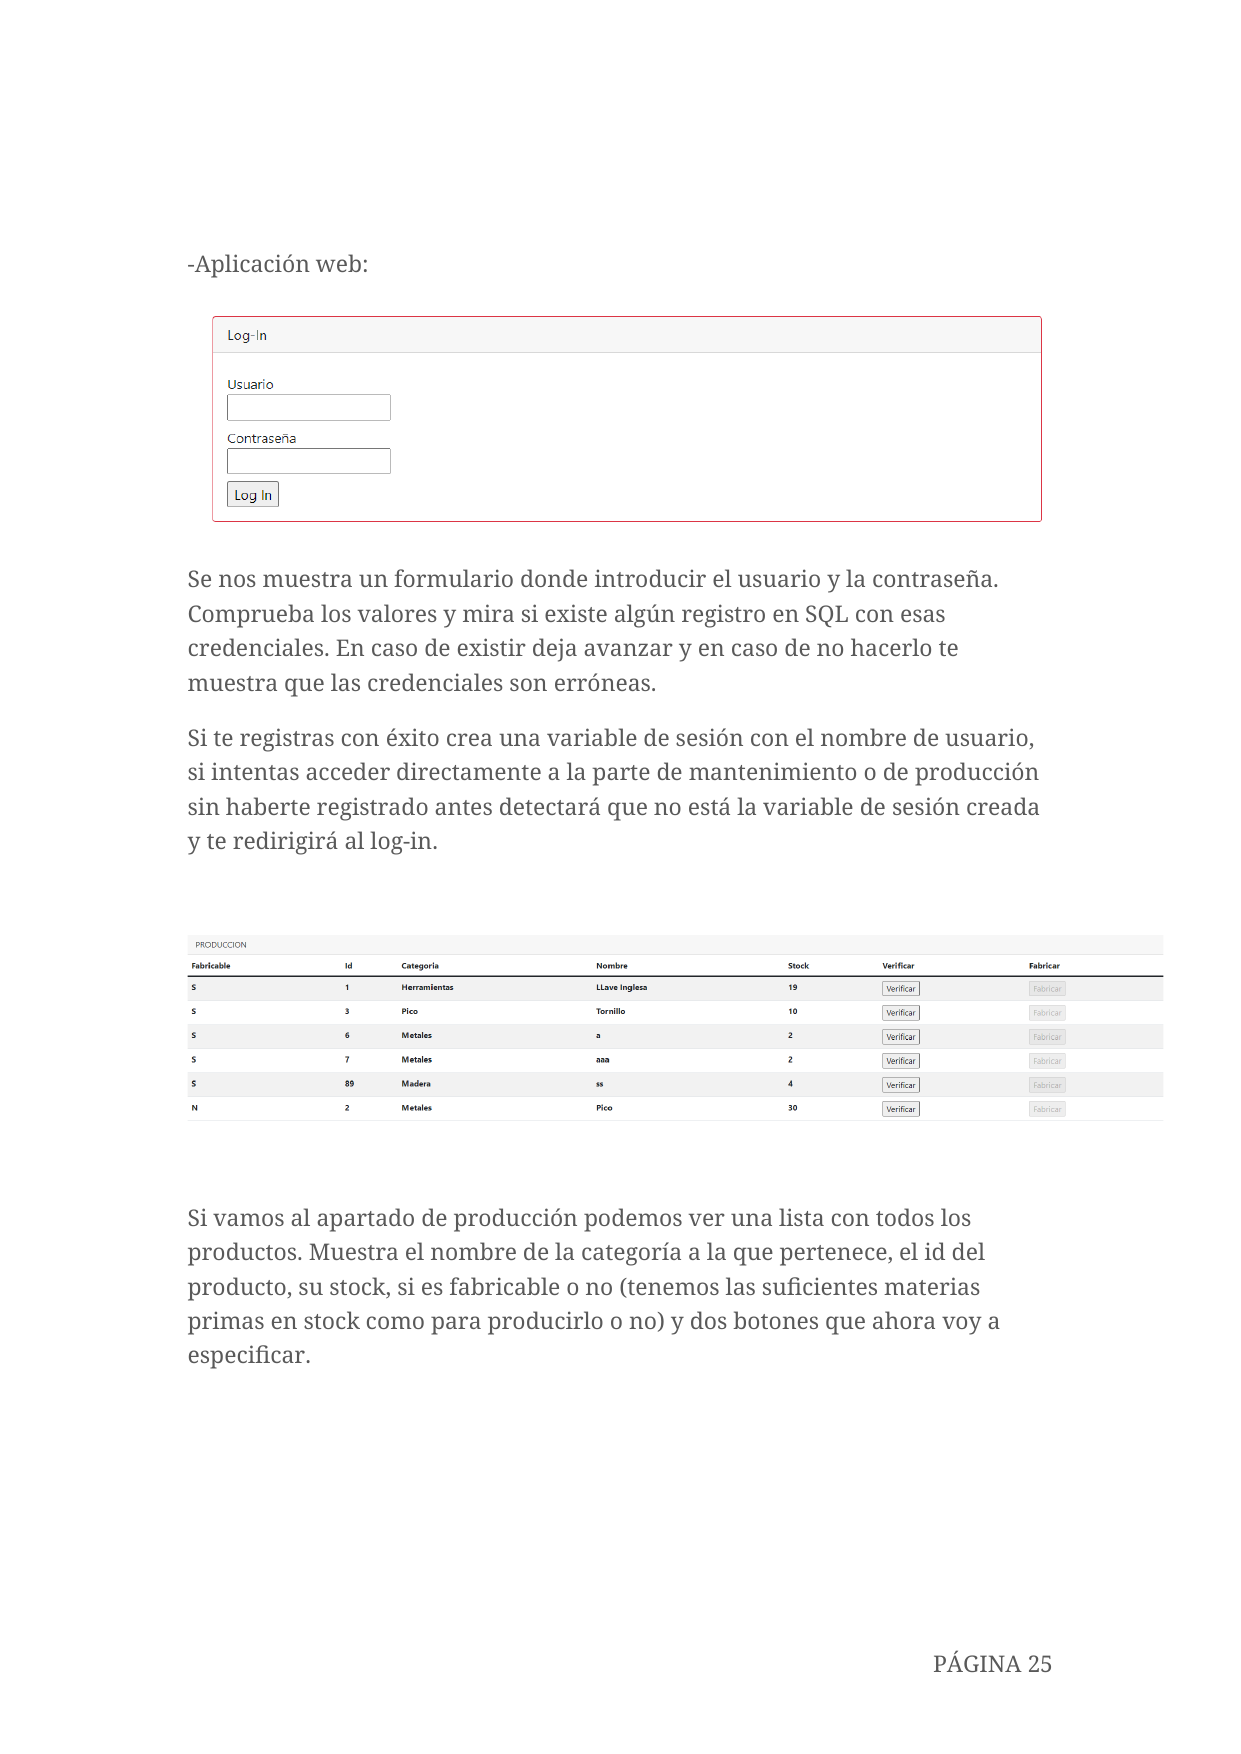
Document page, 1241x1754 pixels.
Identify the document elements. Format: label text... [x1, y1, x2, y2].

text -Aplicación web: [187, 248, 1053, 279]
text Si vamos al apartado de producción podemos ver una lista con todos los productos. Muestra el nombre de la categoría a la que pertenece, el id del producto, su stock, si es fabricable o no (tenemos las suficientes materias primas en stock como para producirlo o no) y dos botones que ahora voy a especificar. [187, 1202, 1053, 1371]
text Se nos muestra un formulario donde introducir el usuario y la contraseña. Comprueba los valores y mira si existe algún registro en SQL con esas credenciales. En caso de existir deja avanzar y en caso de no hacerlo te muestra que las credenciales son erróneas. [187, 563, 1053, 698]
picture [187, 302, 1053, 540]
picture [187, 935, 1164, 1123]
text Si te registras con éxito crea una variable de sesión con el nombre de usuario, si intentas acceder directamente a la parte de mantenimiento o de producción sin haberte registrado antes detectará que no está la variable de sesión creada y te redirigirá al log-in. [187, 722, 1053, 856]
